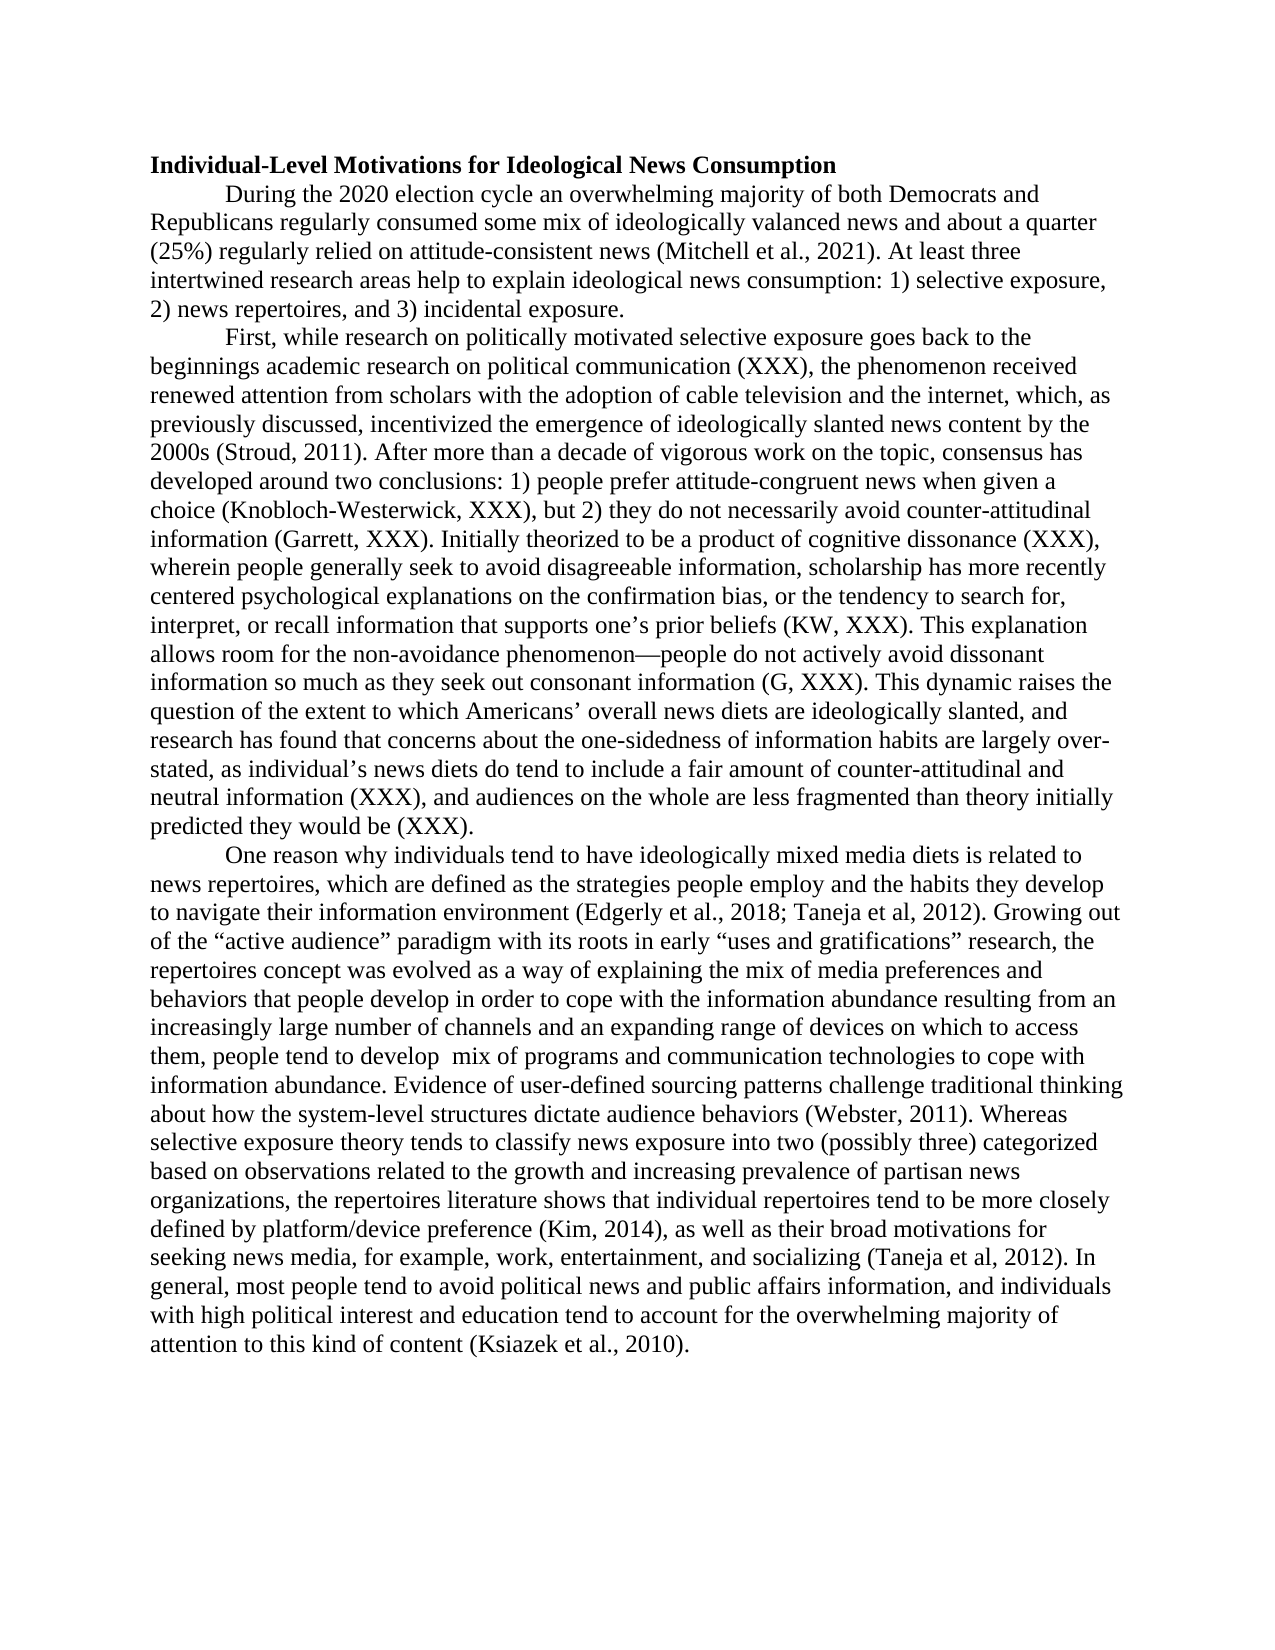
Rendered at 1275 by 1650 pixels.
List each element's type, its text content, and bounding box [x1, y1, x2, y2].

text During the 2020 election cycle an overwhelming majority of both Democrats and Republicans regularly consumed some mix of ideologically valanced news and about a quarter (25%) regularly relied on attitude-consistent news (Mitchell et al., 2021). At least three intertwined research areas help to explain ideological news consumption: 1) selective exposure, 2) news repertoires, and 3) incidental exposure. [150, 179, 1125, 322]
text Individual-Level Motivations for Ideological News Consumption [150, 150, 1125, 179]
text One reason why individuals tend to have ideologically mixed media diets is related to news repertoires, which are defined as the strategies people employ and the habits they develop to navigate their information environment (Edgerly et al., 2018; Taneja et al, 2012). Growing out of the “active audience” paradigm with its roots in early “uses and gratifications” research, the repertoires concept was evolved as a way of explaining the mix of media preferences and behaviors that people develop in order to cope with the information abundance resulting from an increasingly large number of channels and an expanding range of devices on which to access them, people tend to develop mix of programs and communication technologies to cope with information abundance. Evidence of user-defined sourcing patterns challenge traditional thinking about how the system-level structures dictate audience behaviors (Webster, 2011). Whereas selective exposure theory tends to classify news exposure into two (possibly three) categorized based on observations related to the growth and increasing prevalence of partisan news organizations, the repertoires literature shows that individual repertoires tend to be more closely defined by platform/device preference (Kim, 2014), as well as their broad motivations for seeking news media, for example, work, entertainment, and socializing (Taneja et al, 2012). In general, most people tend to avoid political news and public affairs information, and individuals with high political interest and education tend to account for the overwhelming majority of attention to this kind of content (Ksiazek et al., 2010). [150, 840, 1125, 1357]
text First, while research on politically motivated selective exposure goes back to the beginnings academic research on political communication (XXX), the phenomenon received renewed attention from scholars with the adoption of cable television and the internet, which, as previously discussed, incentivized the emergence of ideologically slanted news content by the 2000s (Stroud, 2011). After more than a decade of vigorous work on the topic, consensus has developed around two conclusions: 1) people prefer attitude-congruent news when given a choice (Knobloch-Westerwick, XXX), but 2) they do not necessarily avoid counter-attitudinal information (Garrett, XXX). Initially theorized to be a product of cognitive dissonance (XXX), wherein people generally seek to avoid disagreeable information, scholarship has more recently centered psychological explanations on the confirmation bias, or the tendency to search for, interpret, or recall information that supports one’s prior beliefs (KW, XXX). This explanation allows room for the non-avoidance phenomenon—people do not actively avoid dissonant information so much as they seek out consonant information (G, XXX). This dynamic raises the question of the extent to which Americans’ overall news diets are ideologically slanted, and research has found that concerns about the one-sidedness of information habits are largely over-stated, as individual’s news diets do tend to include a fair amount of counter-attitudinal and neutral information (XXX), and audiences on the whole are less fragmented than theory initially predicted they would be (XXX). [150, 322, 1125, 840]
